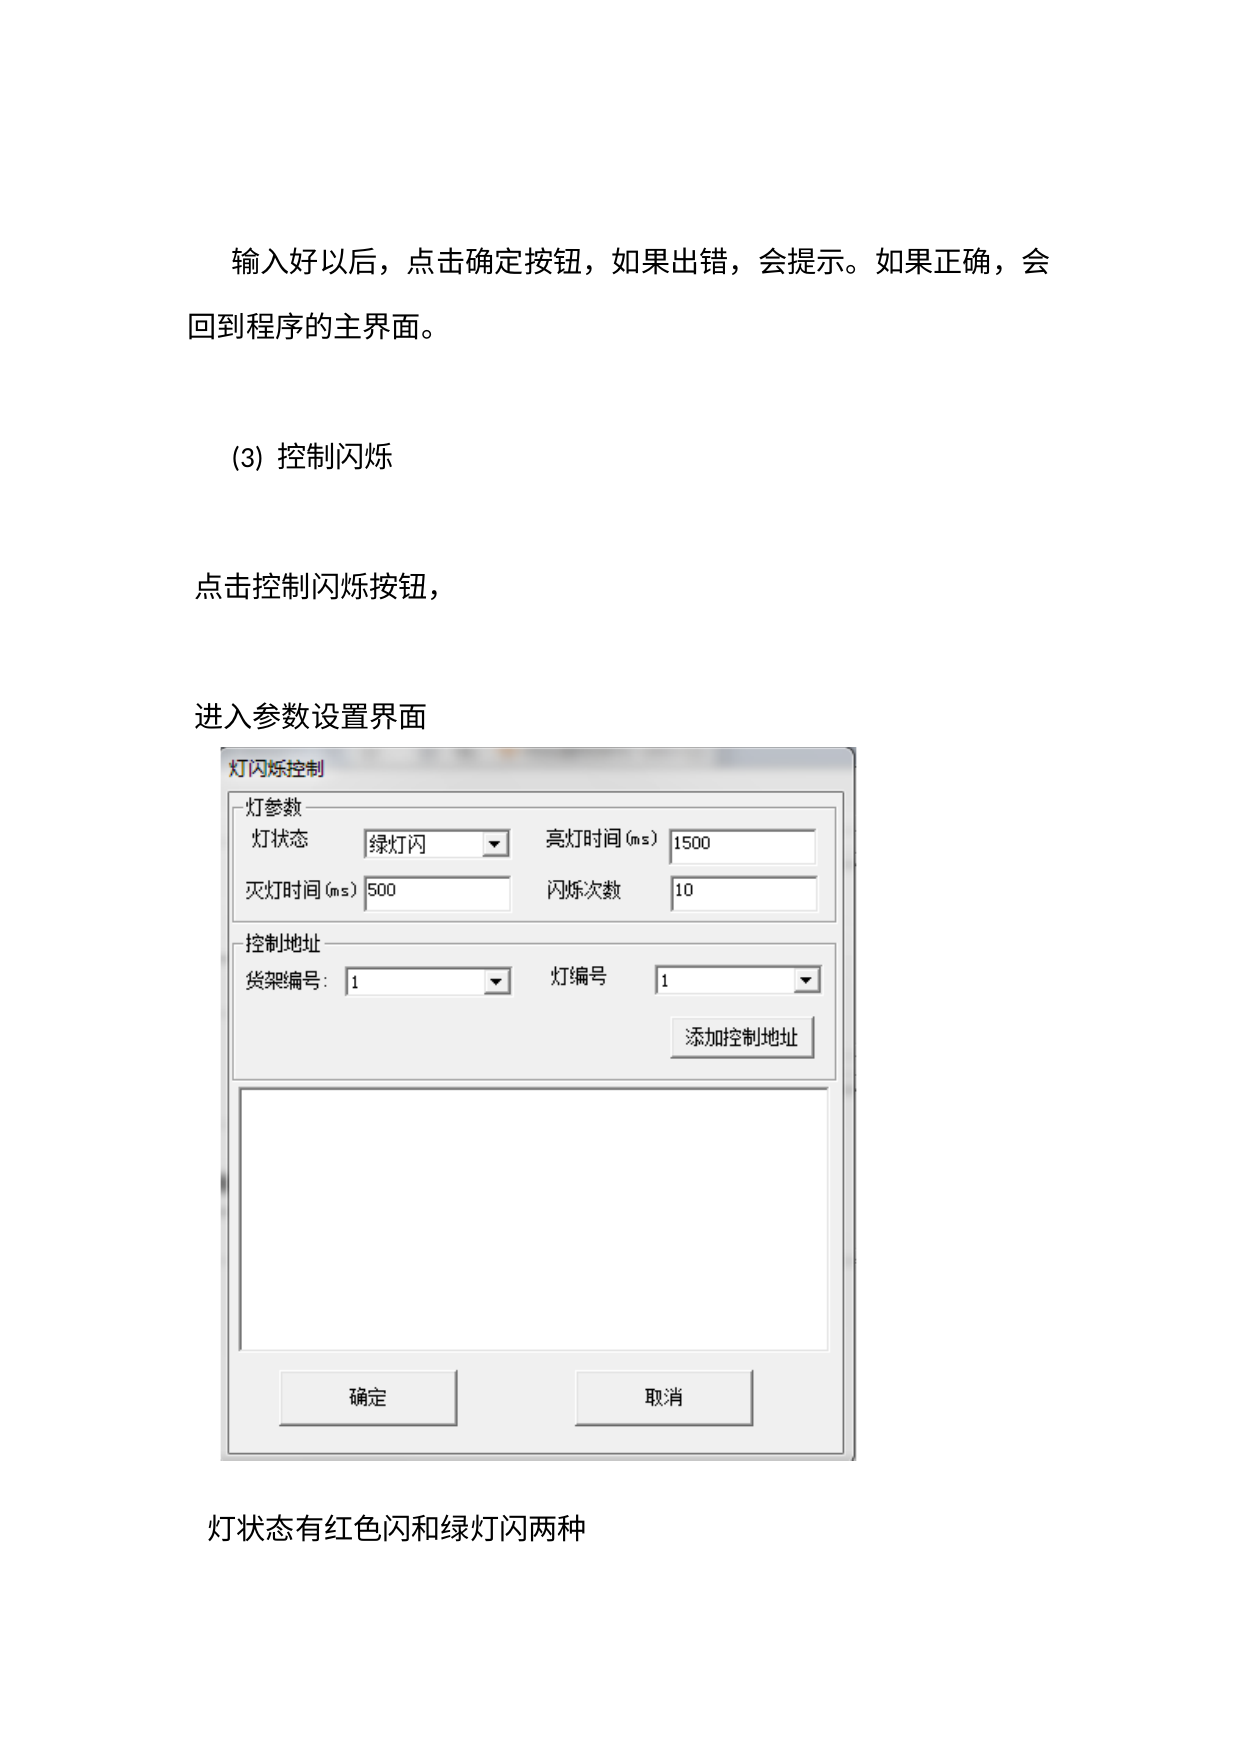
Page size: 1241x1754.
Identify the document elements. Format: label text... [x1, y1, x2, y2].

list 输入好以后，点击确定按钮，如果出错，会提示。如果正确，会回到程序的主界面。 [187, 227, 1053, 357]
list 控制闪烁 [187, 422, 1053, 487]
list 灯状态有红色闪和绿灯闪两种 [187, 1494, 1053, 1559]
picture [220, 747, 857, 1461]
list 进入参数设置界面 [187, 682, 1053, 747]
list 点击控制闪烁按钮， [187, 552, 1053, 617]
